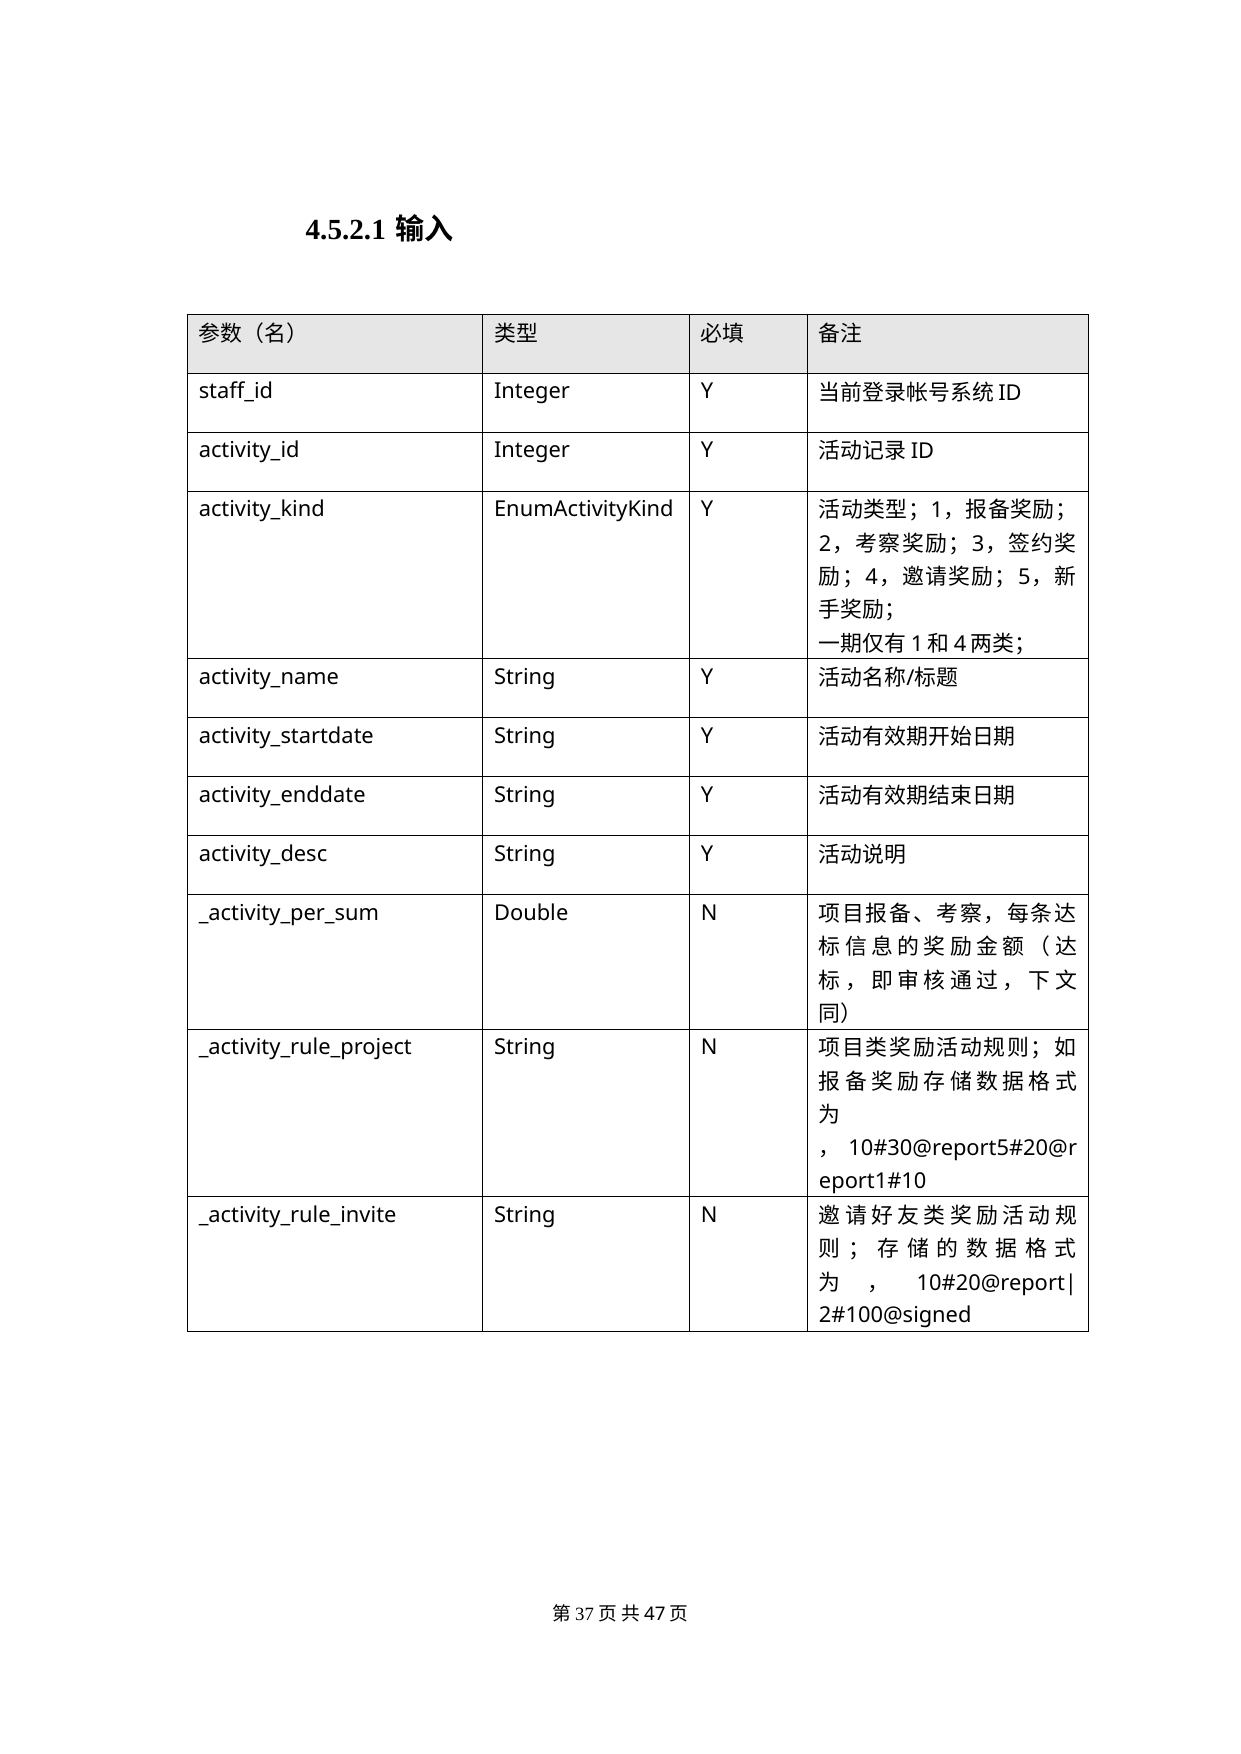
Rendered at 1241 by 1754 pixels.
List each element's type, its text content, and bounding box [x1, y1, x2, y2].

table_cell 项目类奖励活动规则；如报备奖励存储数据格式为，10#30@report5#20@report1#10 [808, 1030, 1088, 1196]
table_header 类型 [483, 315, 689, 373]
table_cell EnumActivityKind [483, 492, 689, 658]
table_cell activity_name [188, 659, 482, 717]
table_cell activity_id [188, 433, 482, 491]
table_cell Y [690, 492, 807, 658]
table_cell Y [690, 836, 807, 894]
table_cell activity_enddate [188, 777, 482, 835]
table_cell activity_kind [188, 492, 482, 658]
table_cell 活动说明 [808, 836, 1088, 894]
table_cell Y [690, 374, 807, 432]
table_cell Y [690, 718, 807, 776]
table_cell 活动记录ID [808, 433, 1088, 491]
table_cell String [483, 777, 689, 835]
table_cell String [483, 718, 689, 776]
table_cell String [483, 1030, 689, 1196]
table_cell N [690, 895, 807, 1028]
table_cell 项目报备、考察，每条达标信息的奖励金额（达标，即审核通过，下文同） [808, 895, 1088, 1028]
table_cell _activity_rule_project [188, 1030, 482, 1196]
table_header 必填 [690, 315, 807, 373]
table_cell Y [690, 659, 807, 717]
table_cell String [483, 659, 689, 717]
table_cell _activity_rule_invite [188, 1197, 482, 1331]
table_cell Y [690, 433, 807, 491]
table_cell activity_desc [188, 836, 482, 894]
table_header 备注 [808, 315, 1088, 373]
table_cell Double [483, 895, 689, 1028]
table_cell N [690, 1030, 807, 1196]
table_header 参数（名） [188, 315, 482, 373]
table_cell 邀请好友类奖励活动规则；存储的数据格式为，10#20@report|2#100@signed [808, 1197, 1088, 1331]
table_cell 活动类型；1，报备奖励；2，考察奖励；3，签约奖励；4，邀请奖励；5，新手奖励； 一期仅有1和4两类； [808, 492, 1088, 658]
table_cell 活动有效期开始日期 [808, 718, 1088, 776]
table_cell 活动名称/标题 [808, 659, 1088, 717]
table_cell N [690, 1197, 807, 1331]
table_cell activity_startdate [188, 718, 482, 776]
table_cell 活动有效期结束日期 [808, 777, 1088, 835]
table_cell staff_id [188, 374, 482, 432]
table_cell 当前登录帐号系统ID [808, 374, 1088, 432]
subtitle 输入 [305, 194, 1053, 260]
table_cell Integer [483, 433, 689, 491]
table_cell String [483, 836, 689, 894]
table_cell String [483, 1197, 689, 1331]
table_cell _activity_per_sum [188, 895, 482, 1028]
table_cell Y [690, 777, 807, 835]
table_cell Integer [483, 374, 689, 432]
